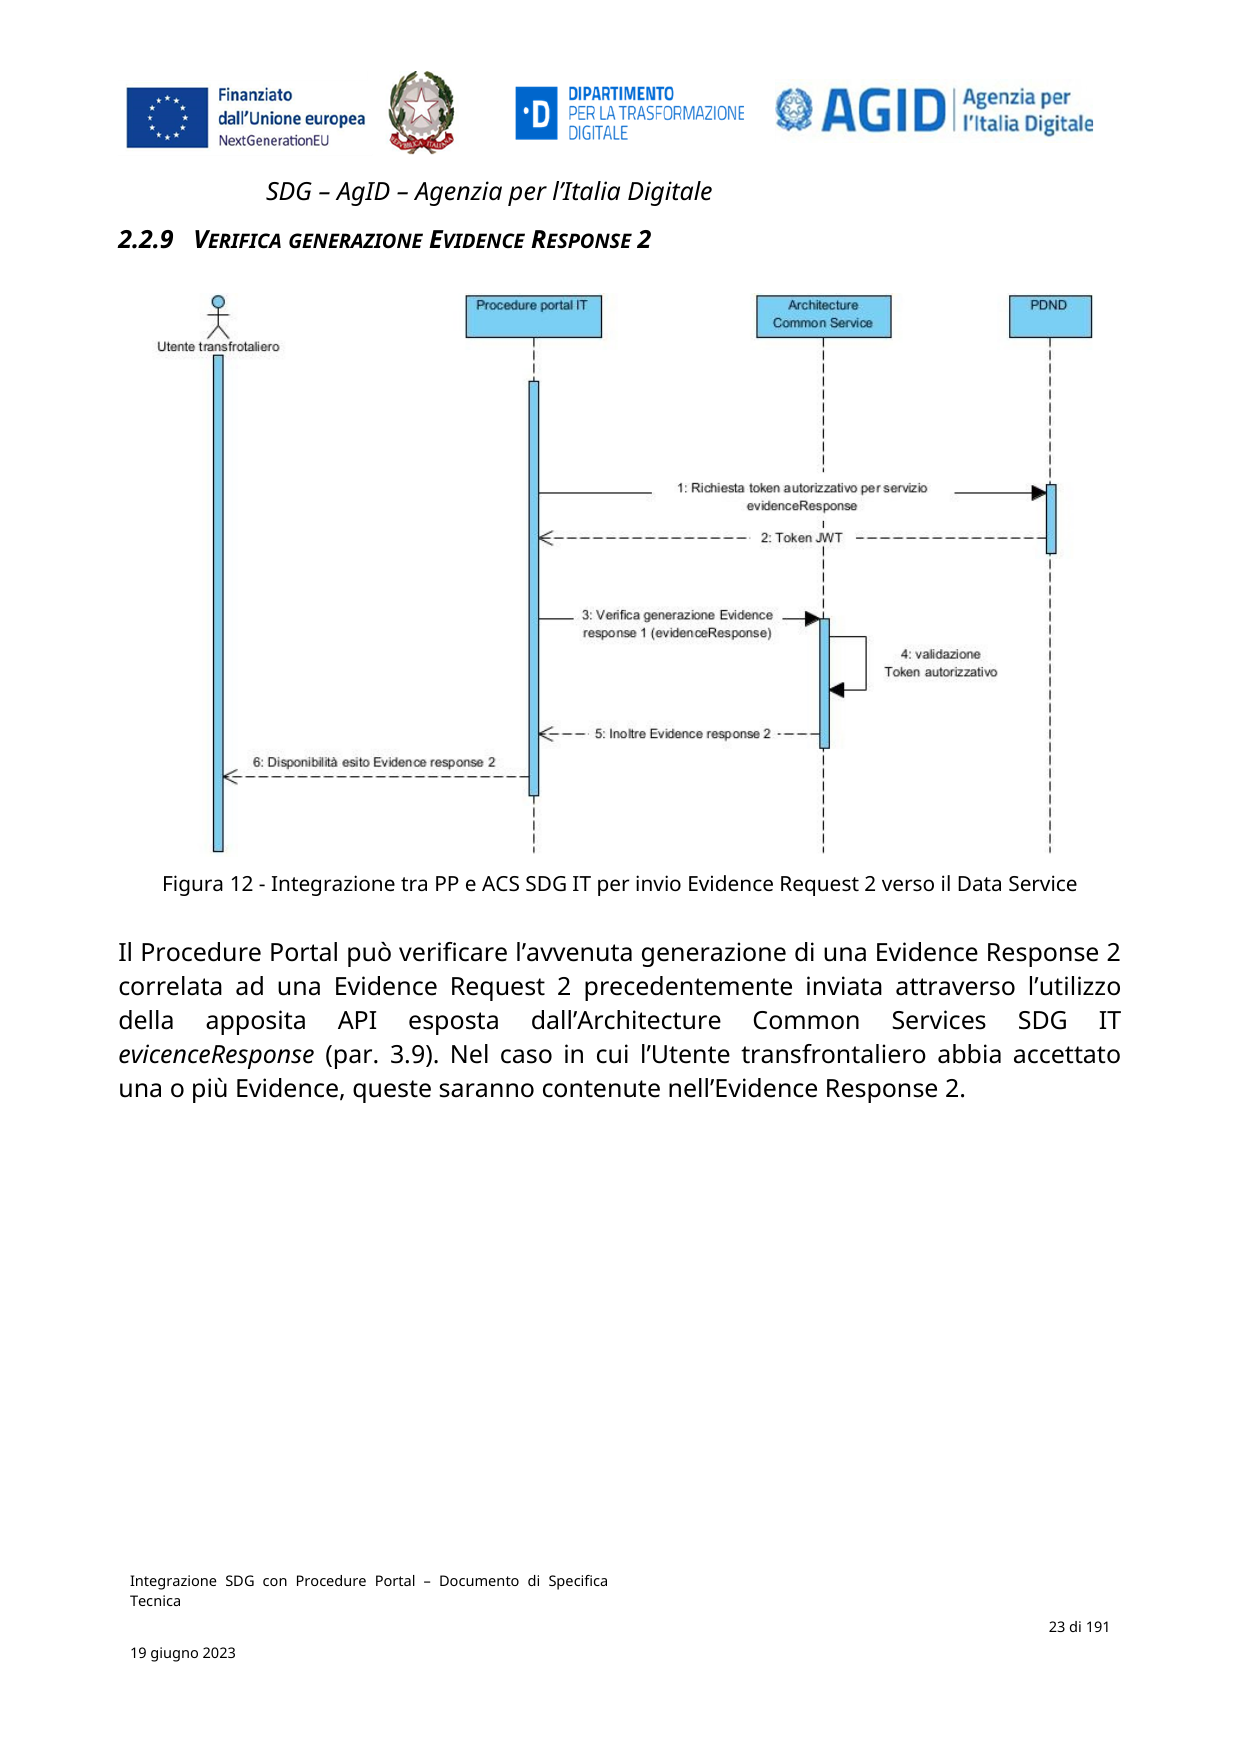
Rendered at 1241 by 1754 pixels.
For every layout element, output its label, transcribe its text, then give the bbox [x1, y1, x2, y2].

text Il Procedure Portal può verificare l’avvenuta generazione di una Evidence Response 2 correlata ad una Evidence Request 2 precedentemente inviata attraverso l’utilizzo della apposita API esposta dall’Architecture Common Services SDG IT evicenceResponse (par. 3.9). Nel caso in cui l’Utente transfrontaliero abbia accettato una o più Evidence, queste saranno contenute nell’Evidence Response 2. [118, 934, 1122, 1105]
picture [143, 293, 1097, 857]
subtitle Verifica generazione Evidence Response 2 [118, 222, 1122, 256]
picture [118, 71, 1094, 157]
text Figura 12 - Integrazione tra PP e ACS SDG IT per invio Evidence Request 2 verso il Data Service [118, 869, 1122, 897]
